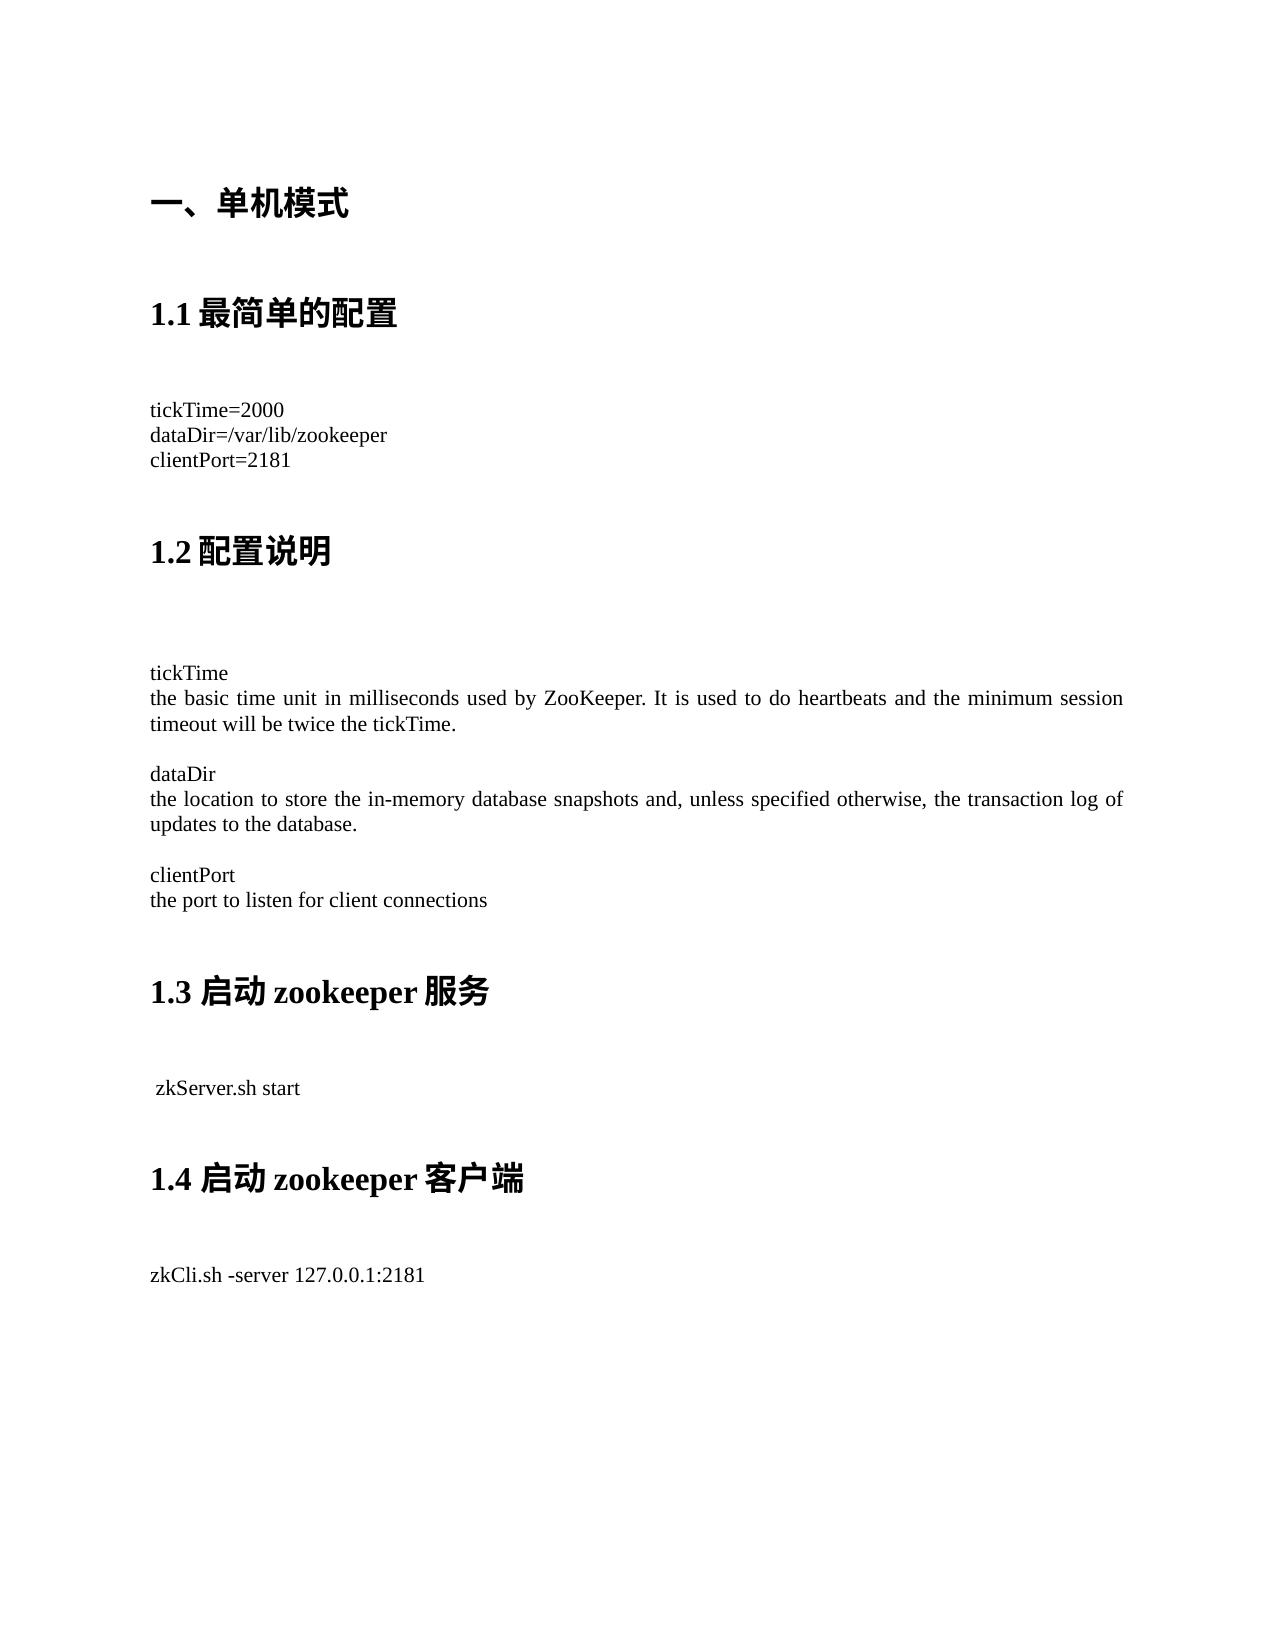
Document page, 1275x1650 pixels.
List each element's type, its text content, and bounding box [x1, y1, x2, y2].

text tickTime [150, 660, 1125, 685]
text the basic time unit in milliseconds used by ZooKeeper. It is used to do heartbeats and the minimum session timeout will be twice the tickTime. [150, 685, 1125, 736]
subtitle 1.2配置说明 [150, 525, 1125, 573]
text tickTime=2000 [150, 397, 1125, 422]
subtitle 1.1最简单的配置 [150, 287, 1125, 335]
text clientPort=2181 [150, 447, 1125, 473]
text clientPort [150, 862, 1125, 887]
text zkServer.sh start [150, 1074, 1125, 1100]
text zkCli.sh -server 127.0.0.1:2181 [150, 1262, 1125, 1287]
text dataDir [150, 761, 1125, 786]
subtitle 1.4 启动zookeeper客户端 [150, 1152, 1125, 1200]
subtitle 单机模式 [150, 177, 1125, 225]
text dataDir=/var/lib/zookeeper [150, 422, 1125, 447]
subtitle 1.3 启动zookeeper服务 [150, 964, 1125, 1013]
text the location to store the in-memory database snapshots and, unless specified otherwise, the transaction log of updates to the database. [150, 786, 1125, 837]
text the port to listen for client connections [150, 887, 1125, 912]
